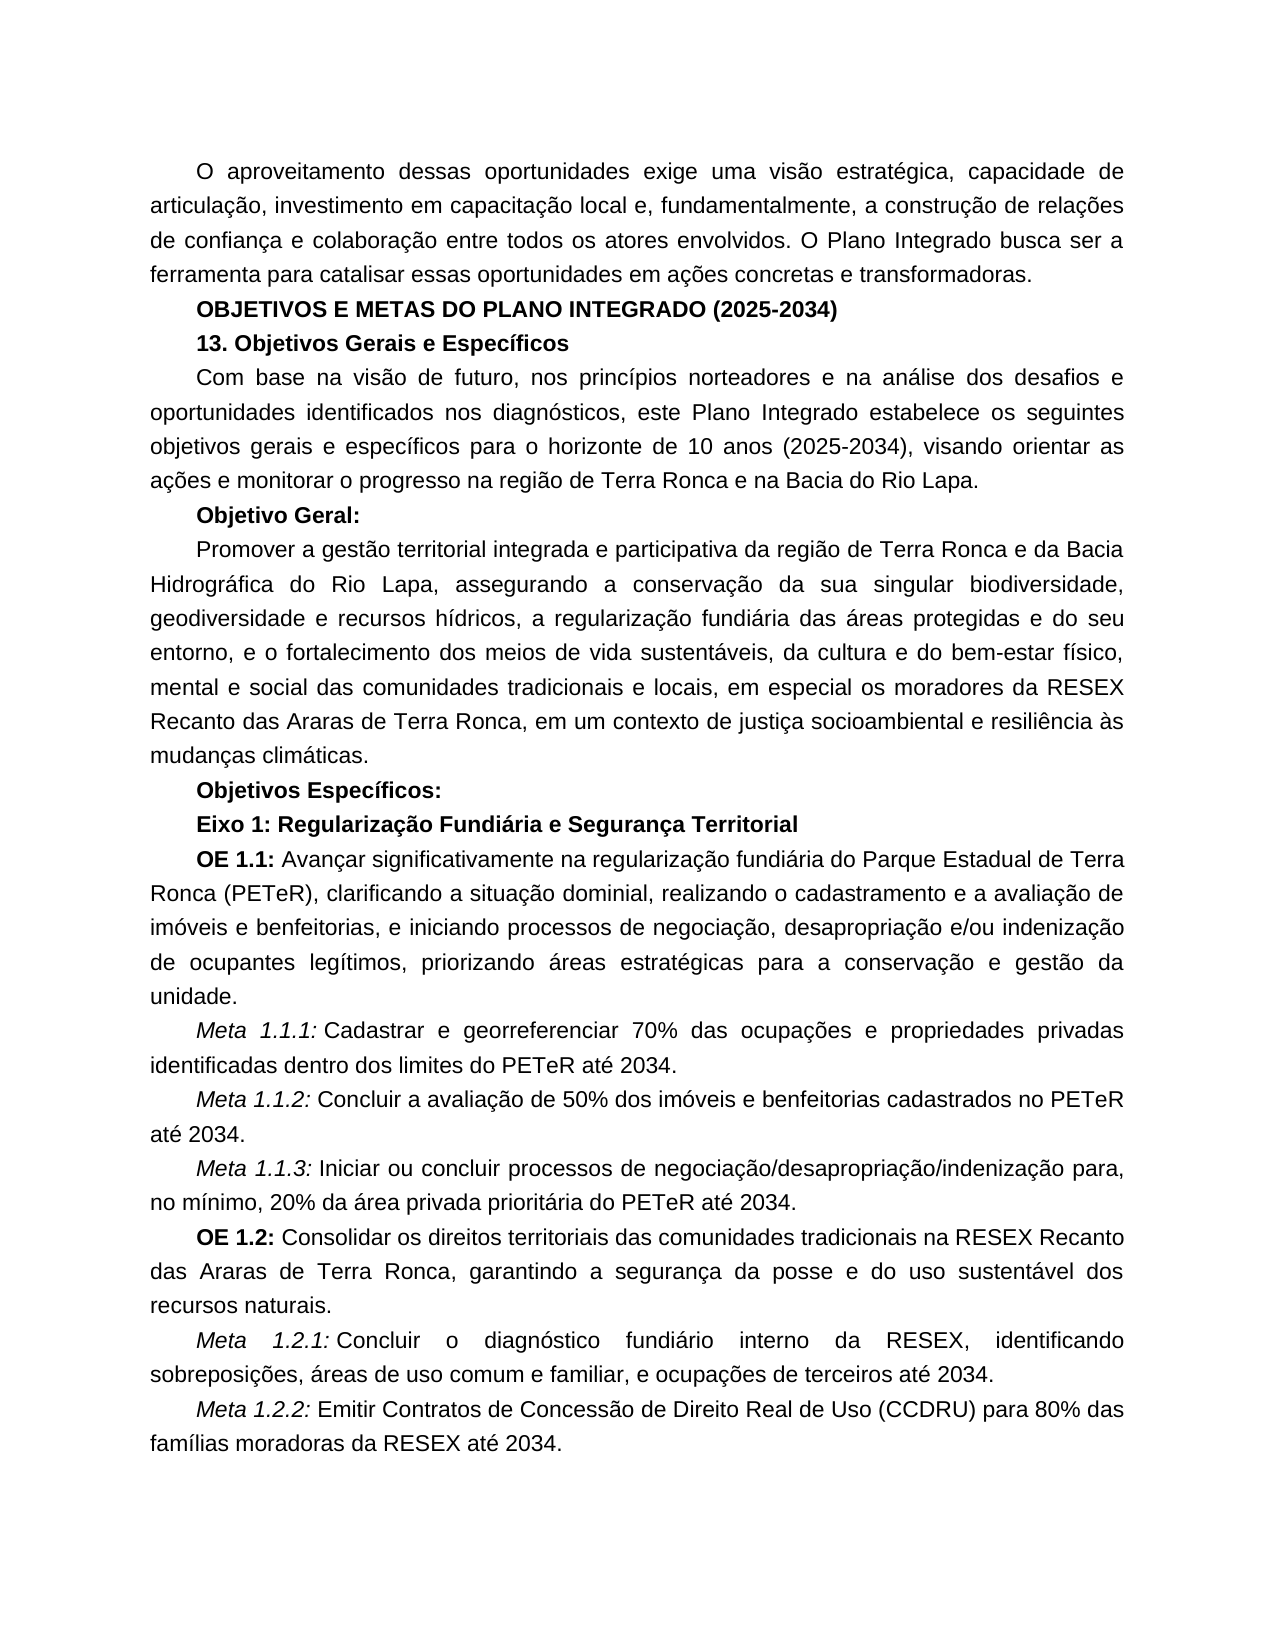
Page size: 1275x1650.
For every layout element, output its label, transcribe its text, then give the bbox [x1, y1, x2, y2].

text Objetivos Específicos: [150, 769, 1125, 803]
text Meta 1.1.3: Iniciar ou concluir processos de negociação/desapropriação/indenização para, no mínimo, 20% da área privada prioritária do PETeR até 2034. [150, 1147, 1125, 1216]
text O aproveitamento dessas oportunidades exige uma visão estratégica, capacidade de articulação, investimento em capacitação local e, fundamentalmente, a construção de relações de confiança e colaboração entre todos os atores envolvidos. O Plano Integrado busca ser a ferramenta para catalisar essas oportunidades em ações concretas e transformadoras. [150, 150, 1125, 287]
text Meta 1.1.2: Concluir a avaliação de 50% dos imóveis e benfeitorias cadastrados no PETeR até 2034. [150, 1078, 1125, 1147]
text OE 1.1: Avançar significativamente na regularização fundiária do Parque Estadual de Terra Ronca (PETeR), clarificando a situação dominial, realizando o cadastramento e a avaliação de imóveis e benfeitorias, e iniciando processos de negociação, desapropriação e/ou indenização de ocupantes legítimos, priorizando áreas estratégicas para a conservação e gestão da unidade. [150, 837, 1125, 1009]
text Promover a gestão territorial integrada e participativa da região de Terra Ronca e da Bacia Hidrográfica do Rio Lapa, assegurando a conservação da sua singular biodiversidade, geodiversidade e recursos hídricos, a regularização fundiária das áreas protegidas e do seu entorno, e o fortalecimento dos meios de vida sustentáveis, da cultura e do bem-estar físico, mental e social das comunidades tradicionais e locais, em especial os moradores da RESEX Recanto das Araras de Terra Ronca, em um contexto de justiça socioambiental e resiliência às mudanças climáticas. [150, 528, 1125, 769]
text OE 1.2: Consolidar os direitos territoriais das comunidades tradicionais na RESEX Recanto das Araras de Terra Ronca, garantindo a segurança da posse e do uso sustentável dos recursos naturais. [150, 1216, 1125, 1319]
text Com base na visão de futuro, nos princípios norteadores e na análise dos desafios e oportunidades identificados nos diagnósticos, este Plano Integrado estabelece os seguintes objetivos gerais e específicos para o horizonte de 10 anos (2025-2034), visando orientar as ações e monitorar o progresso na região de Terra Ronca e na Bacia do Rio Lapa. [150, 356, 1125, 494]
text 13. Objetivos Gerais e Específicos [150, 322, 1125, 356]
text Meta 1.2.2: Emitir Contratos de Concessão de Direito Real de Uso (CCDRU) para 80% das famílias moradoras da RESEX até 2034. [150, 1387, 1125, 1456]
text Eixo 1: Regularização Fundiária e Segurança Territorial [150, 803, 1125, 837]
text Objetivo Geral: [150, 494, 1125, 528]
text Meta 1.2.1: Concluir o diagnóstico fundiário interno da RESEX, identificando sobreposições, áreas de uso comum e familiar, e ocupações de terceiros até 2034. [150, 1319, 1125, 1387]
text OBJETIVOS E METAS DO PLANO INTEGRADO (2025-2034) [150, 287, 1125, 322]
text Meta 1.1.1: Cadastrar e georreferenciar 70% das ocupações e propriedades privadas identificadas dentro dos limites do PETeR até 2034. [150, 1009, 1125, 1078]
